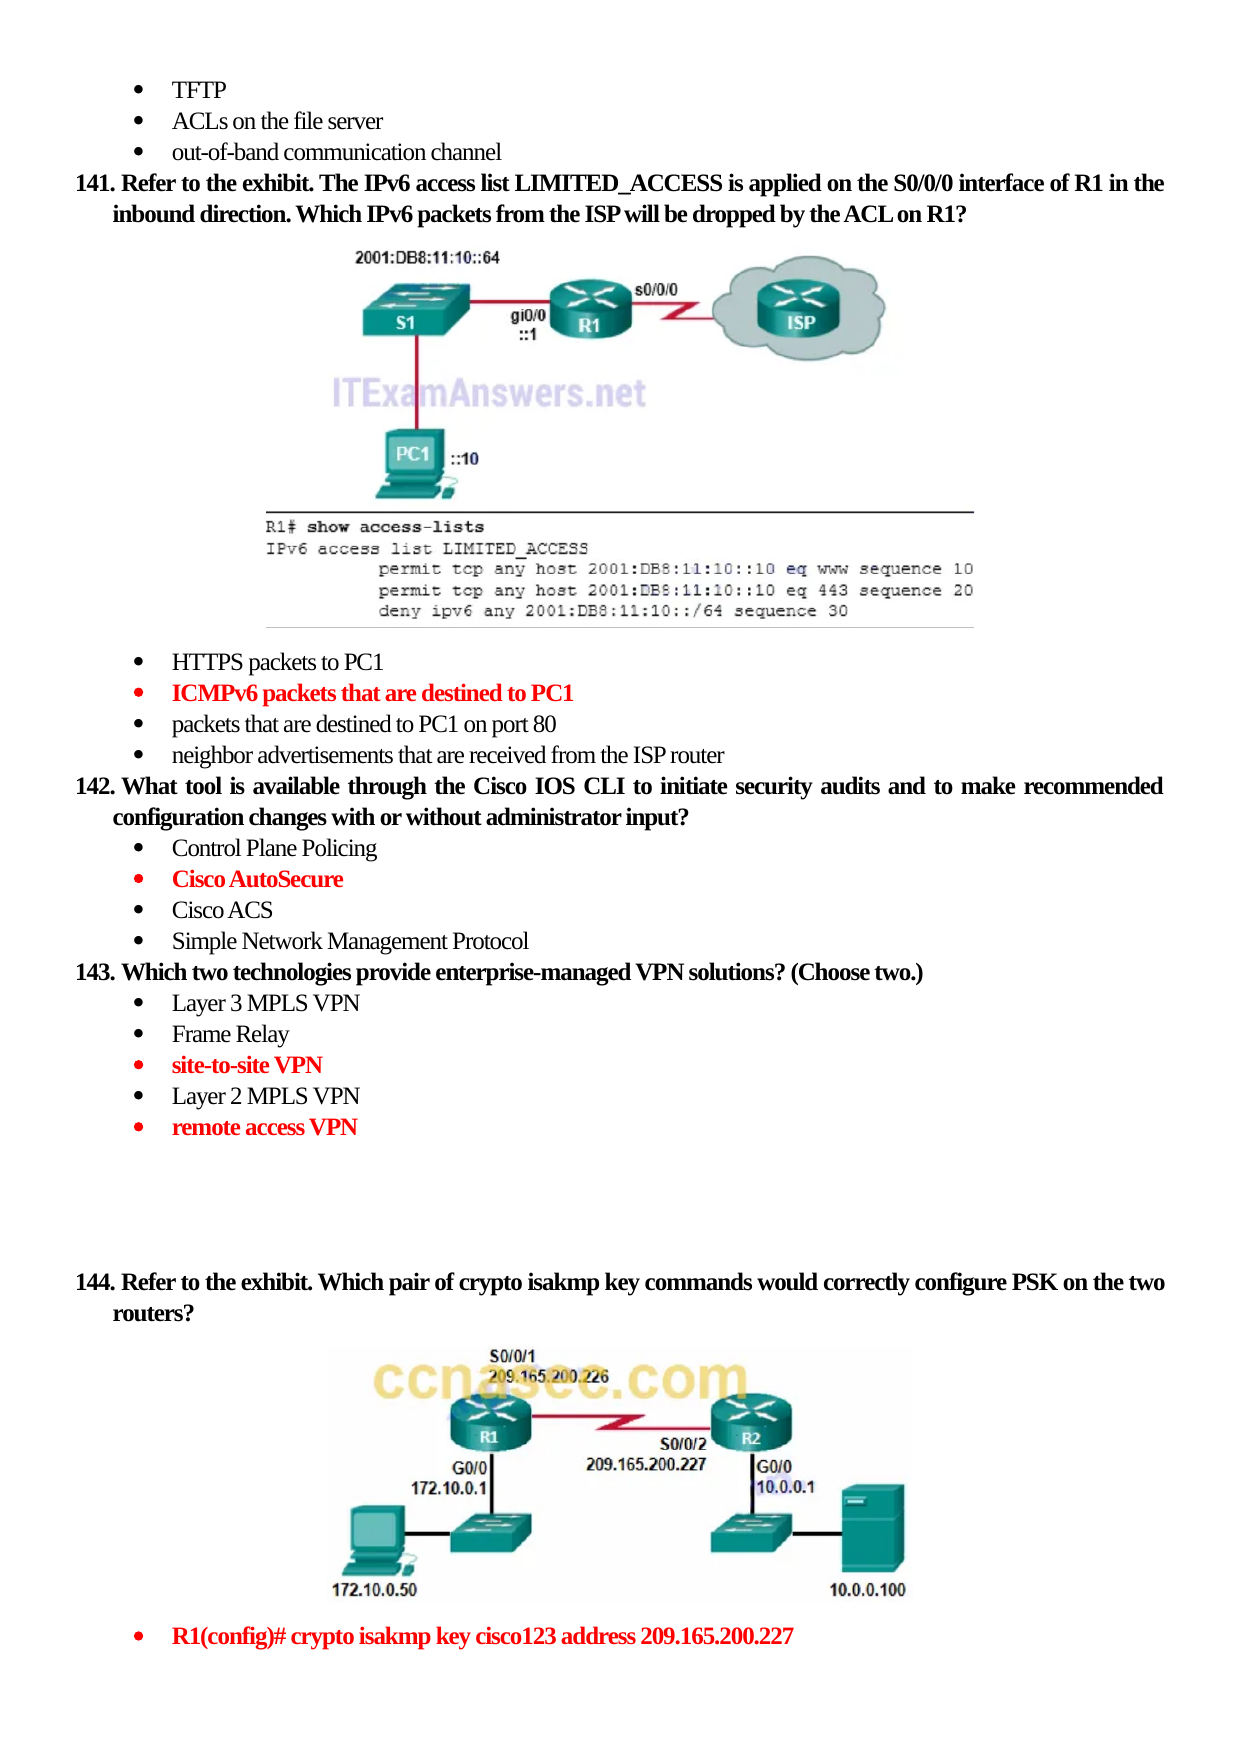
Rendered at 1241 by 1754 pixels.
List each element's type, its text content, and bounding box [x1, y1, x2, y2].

list Layer 2 MPLS VPN [134, 1081, 1165, 1110]
list Which two technologies provide enterprise-managed VPN solutions? (Choose two.) [75, 957, 1165, 986]
list remote access VPN [134, 1112, 1165, 1141]
list TFTP [134, 75, 1165, 104]
list Frame Relay [134, 1019, 1165, 1048]
list ACLs on the file server [134, 106, 1165, 135]
picture [266, 246, 975, 628]
list site-to-site VPN [134, 1050, 1165, 1079]
list packets that are destined to PC1 on port 80 [134, 709, 1165, 737]
list ICMPv6 packets that are destined to PC1 [134, 678, 1165, 706]
list Refer to the exhibit. Which pair of crypto isakmp key commands would correctly configure PSK on the two routers? [75, 1267, 1165, 1327]
list Control Plane Policing [134, 833, 1165, 862]
list What tool is available through the Cisco IOS CLI to initiate security audits and to make recommended configuration changes with or without administrator input? [75, 771, 1165, 831]
list neighbor advertisements that are received from the ISP router [134, 740, 1165, 768]
list Simple Network Management Protocol [134, 926, 1165, 955]
list Layer 3 MPLS VPN [134, 988, 1165, 1017]
list out-of-band communication channel [134, 137, 1165, 166]
list Cisco AutoSecure [134, 864, 1165, 893]
list Refer to the exhibit. The IPv6 access list LIMITED_ACCESS is applied on the S0/0/0 interface of R1 in the inbound direction. Which IPv6 packets from the ISP will be dropped by the ACL on R1? [75, 168, 1165, 228]
list Cisco ACS [134, 895, 1165, 924]
picture [326, 1346, 914, 1603]
list HTTPS packets to PC1 [134, 647, 1165, 675]
list R1(config)# crypto isakmp key cisco123 address 209.165.200.227 [134, 1621, 1165, 1650]
